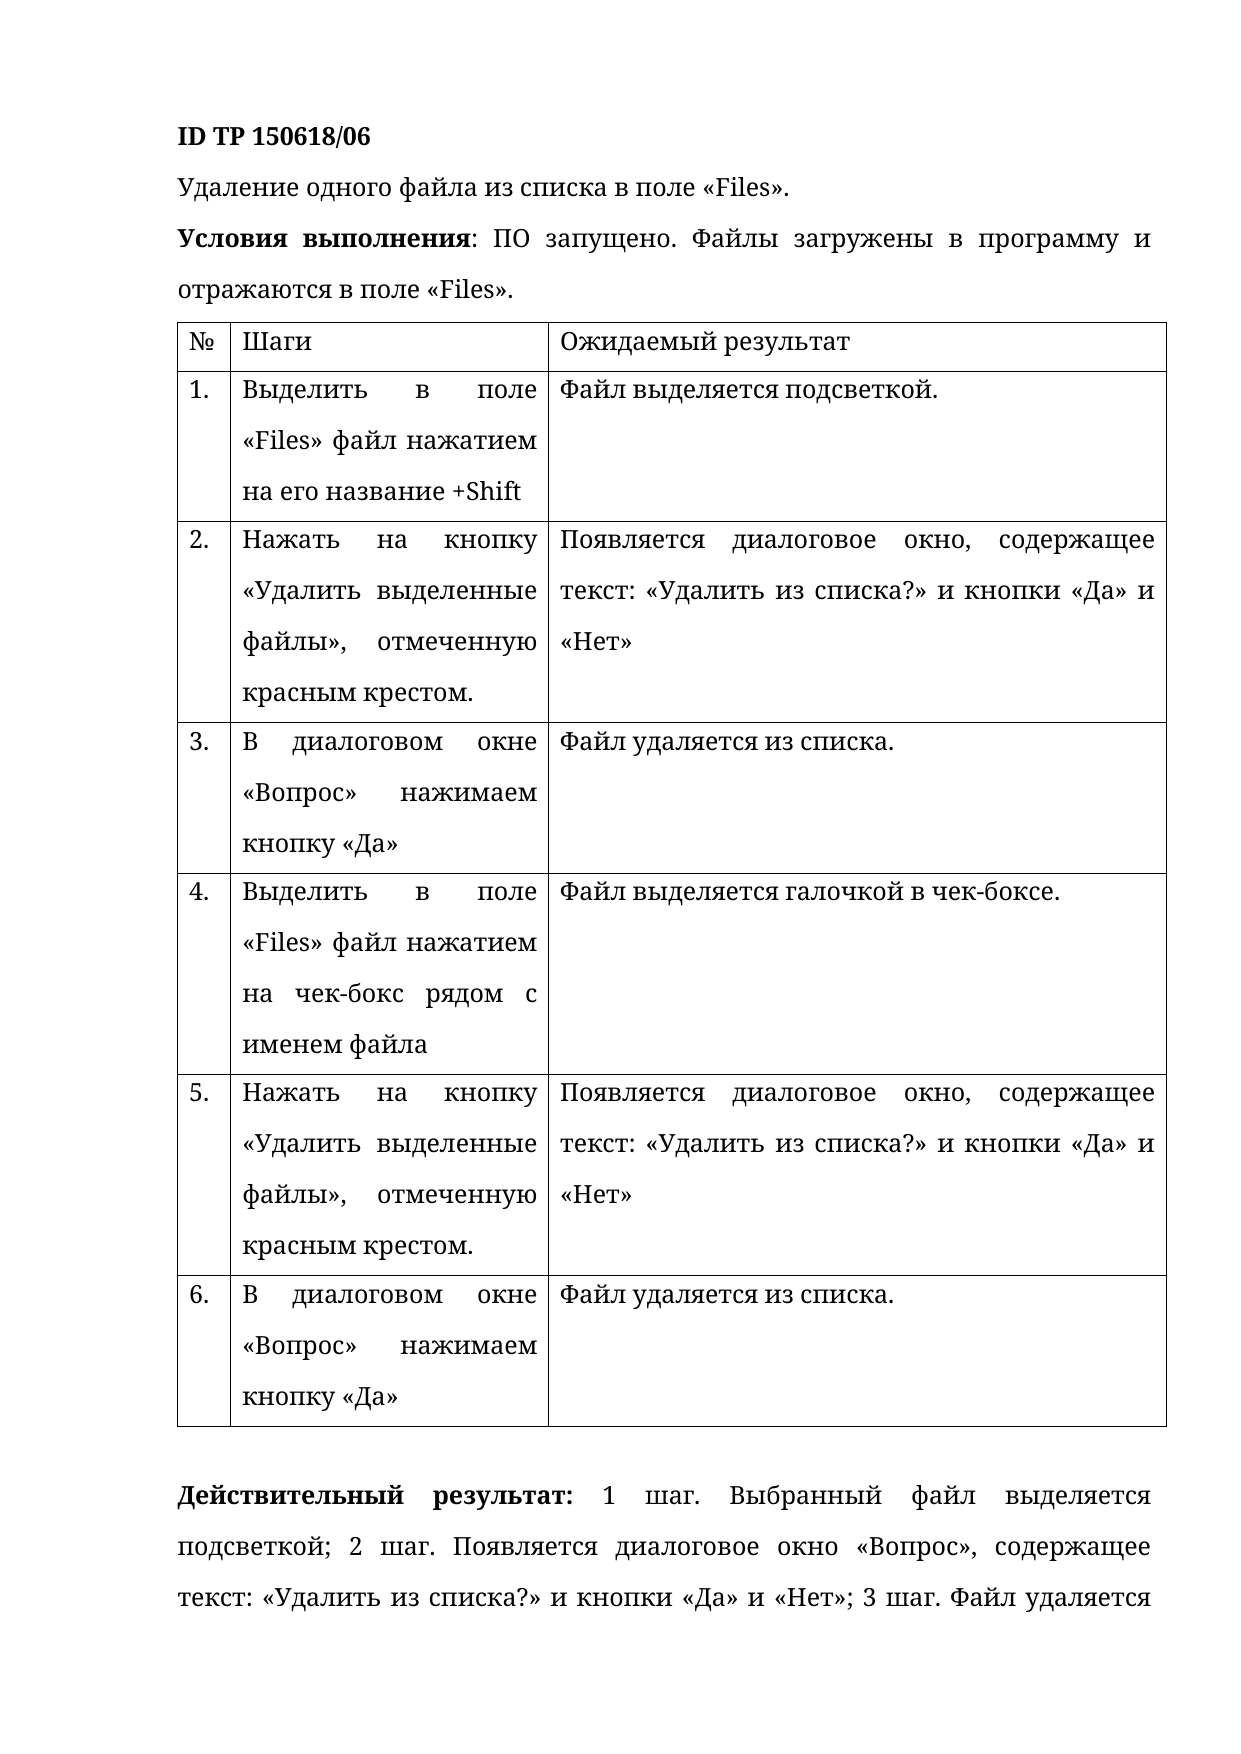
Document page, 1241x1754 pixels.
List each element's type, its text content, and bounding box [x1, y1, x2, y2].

table_header № [178, 323, 230, 371]
table_cell Файл выделяется подсветкой. [549, 372, 1166, 521]
table_cell В диалоговом окне «Вопрос» нажимаем кнопку «Да» [231, 723, 548, 872]
table_cell Файл выделяется галочкой в чек-боксе. [549, 874, 1166, 1074]
table_cell 2. [178, 522, 230, 722]
text Условия выполнения: ПО запущено. Файлы загружены в программу и отражаются в поле «Files». [177, 220, 1152, 305]
table_cell 6. [178, 1276, 230, 1426]
table_header Ожидаемый результат [549, 323, 1166, 371]
text ID TP 150618/06 [177, 118, 1152, 152]
table_cell Файл удаляется из списка. [549, 1276, 1166, 1426]
table_cell В диалоговом окне «Вопрос» нажимаем кнопку «Да» [231, 1276, 548, 1426]
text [177, 1478, 1152, 1614]
table_cell 5. [178, 1075, 230, 1275]
table_cell Выделить в поле «Files» файл нажатием на чек-бокс рядом с именем файла [231, 874, 548, 1074]
table_cell 3. [178, 723, 230, 872]
table_cell Появляется диалоговое окно, содержащее текст: «Удалить из списка?» и кнопки «Да» и «Нет» [549, 522, 1166, 722]
table_header Шаги [231, 323, 548, 371]
table_cell Файл удаляется из списка. [549, 723, 1166, 872]
table_cell Появляется диалоговое окно, содержащее текст: «Удалить из списка?» и кнопки «Да» и «Нет» [549, 1075, 1166, 1275]
text Удаление одного файла из списка в поле «Files». [177, 169, 1152, 203]
table_cell Нажать на кнопку «Удалить выделенные файлы», отмеченную красным крестом. [231, 1075, 548, 1275]
table_cell Выделить в поле «Files» файл нажатием на его название +Shift [231, 372, 548, 521]
table_cell 1. [178, 372, 230, 521]
table_cell 4. [178, 874, 230, 1074]
table_cell Нажать на кнопку «Удалить выделенные файлы», отмеченную красным крестом. [231, 522, 548, 722]
